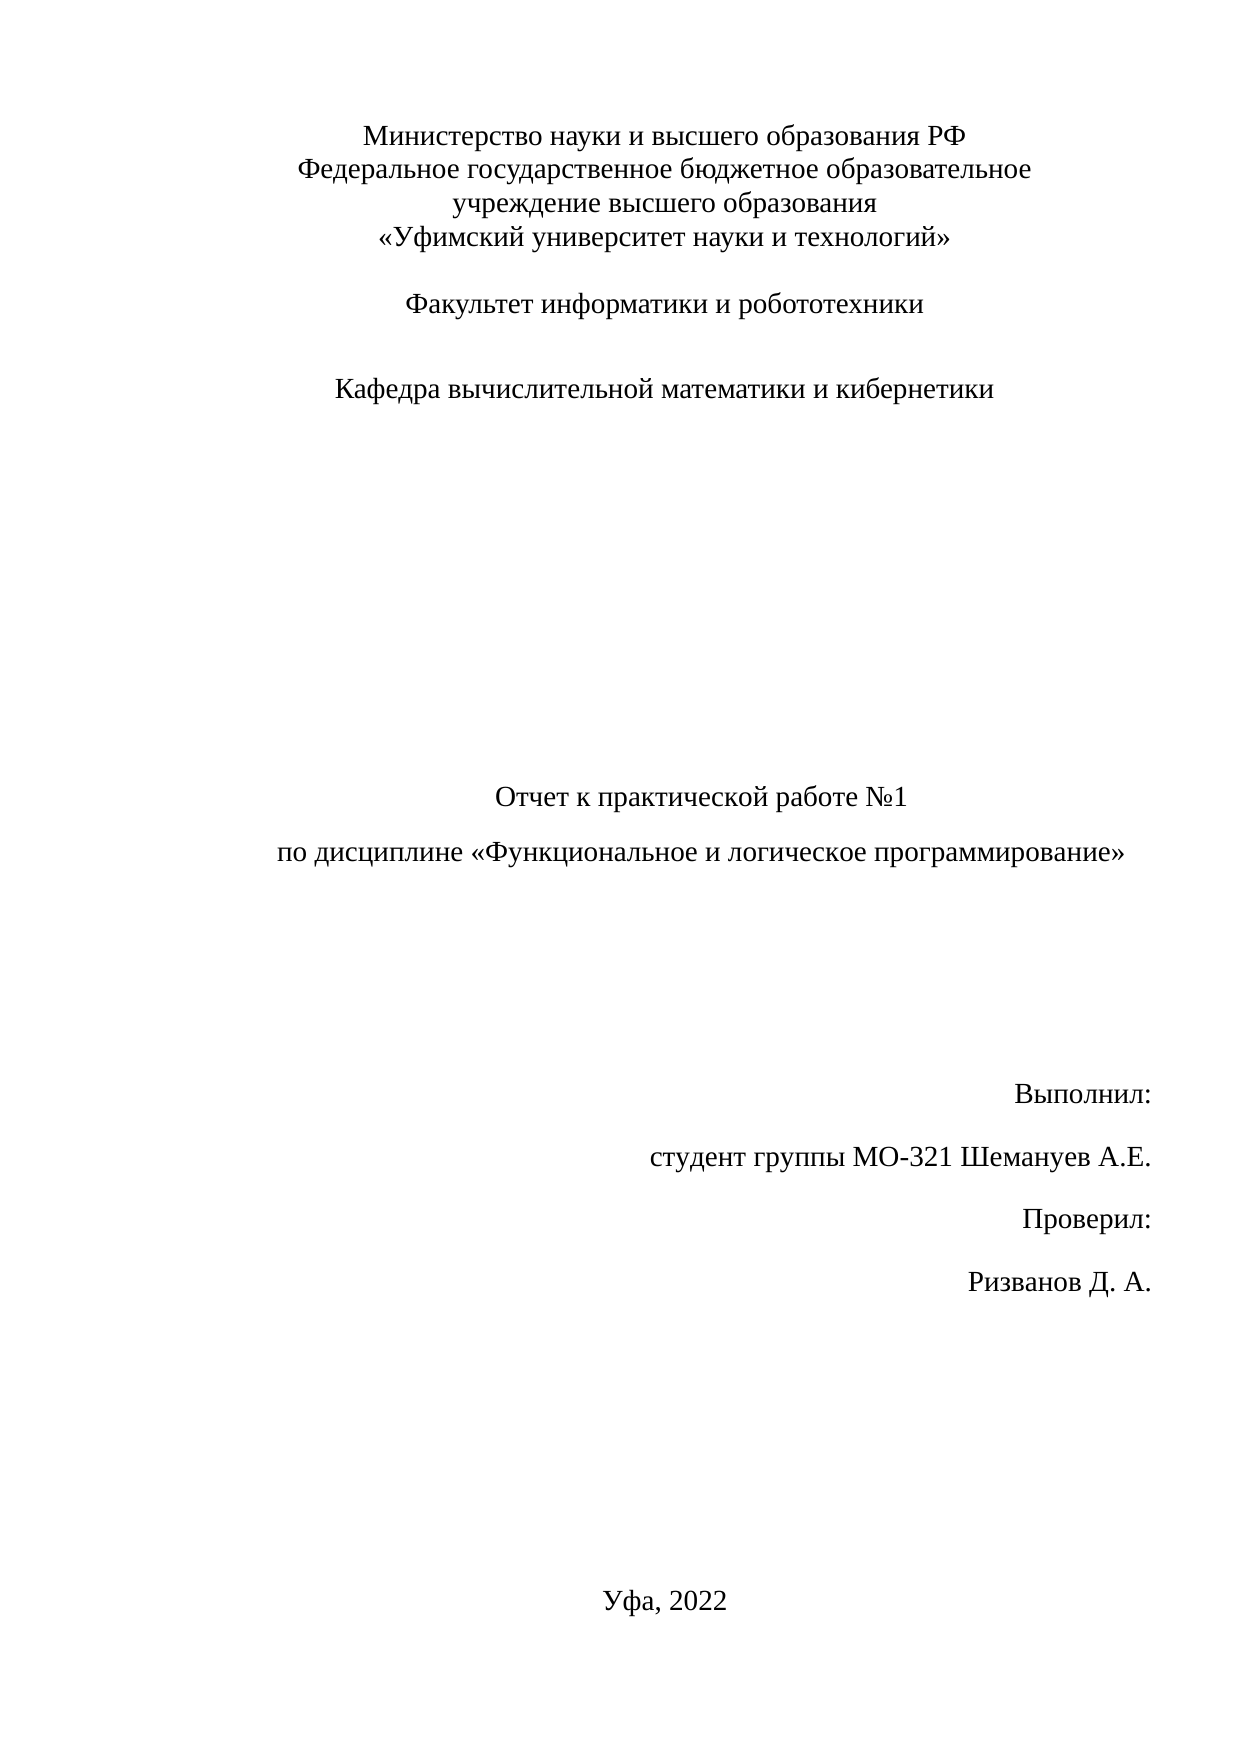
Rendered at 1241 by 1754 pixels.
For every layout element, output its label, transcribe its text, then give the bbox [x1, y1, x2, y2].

text студент группы МО-321 Шемануев А.Е. [177, 1139, 1152, 1172]
text Проверил: [177, 1202, 1152, 1235]
text Отчет к практической работе №1 [177, 779, 1152, 813]
text Министерство науки и высшего образования РФ [177, 118, 1152, 152]
text «Уфимский университет науки и технологий» [177, 219, 1152, 252]
text Федеральное государственное бюджетное образовательное [177, 152, 1152, 185]
text Выполнил: [177, 1076, 1152, 1110]
text Факультет информатики и робототехники [177, 286, 1152, 319]
text Ризванов Д. А. [177, 1264, 1152, 1298]
text по дисциплине «Функциональное и логическое программирование» [177, 834, 1152, 867]
text учреждение высшего образования [177, 185, 1152, 219]
text Уфа, 2022 [177, 1583, 1152, 1616]
text Кафедра вычислительной математики и кибернетики [177, 371, 1152, 405]
